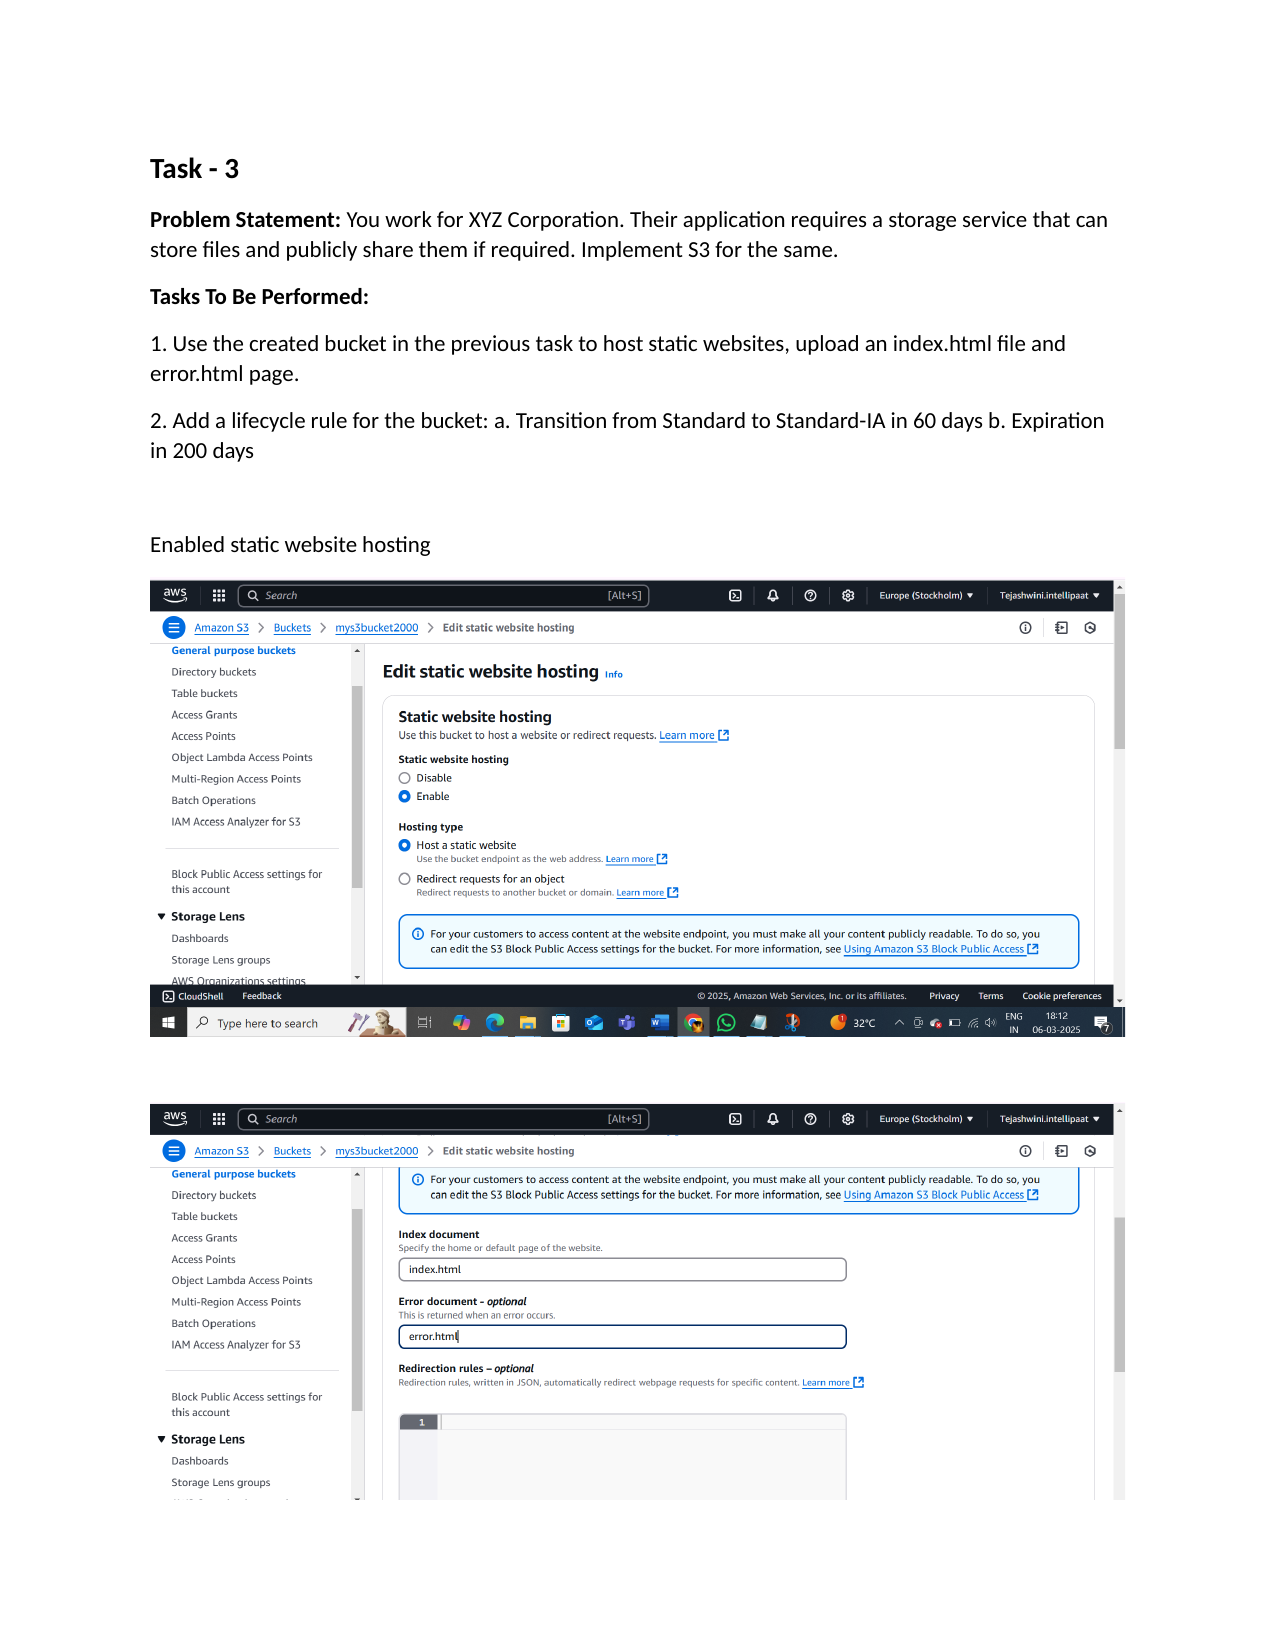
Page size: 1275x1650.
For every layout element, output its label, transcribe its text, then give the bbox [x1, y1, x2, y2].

picture [150, 1102, 1125, 1500]
text Enabled static website hosting [150, 530, 1125, 558]
text 1. Use the created bucket in the previous task to host static websites, upload an index.html file and error.html page. [150, 329, 1125, 387]
text Problem Statement: You work for XYZ Corporation. Their application requires a storage service that can store files and publicly share them if required. Implement S3 for the same. [150, 205, 1125, 263]
text Task - 3 [150, 150, 1125, 186]
text 2. Add a lifecycle rule for the bucket: a. Transition from Standard to Standard-IA in 60 days b. Expiration in 200 days [150, 406, 1125, 464]
text Tasks To Be Performed: [150, 282, 1125, 310]
picture [150, 577, 1125, 1037]
